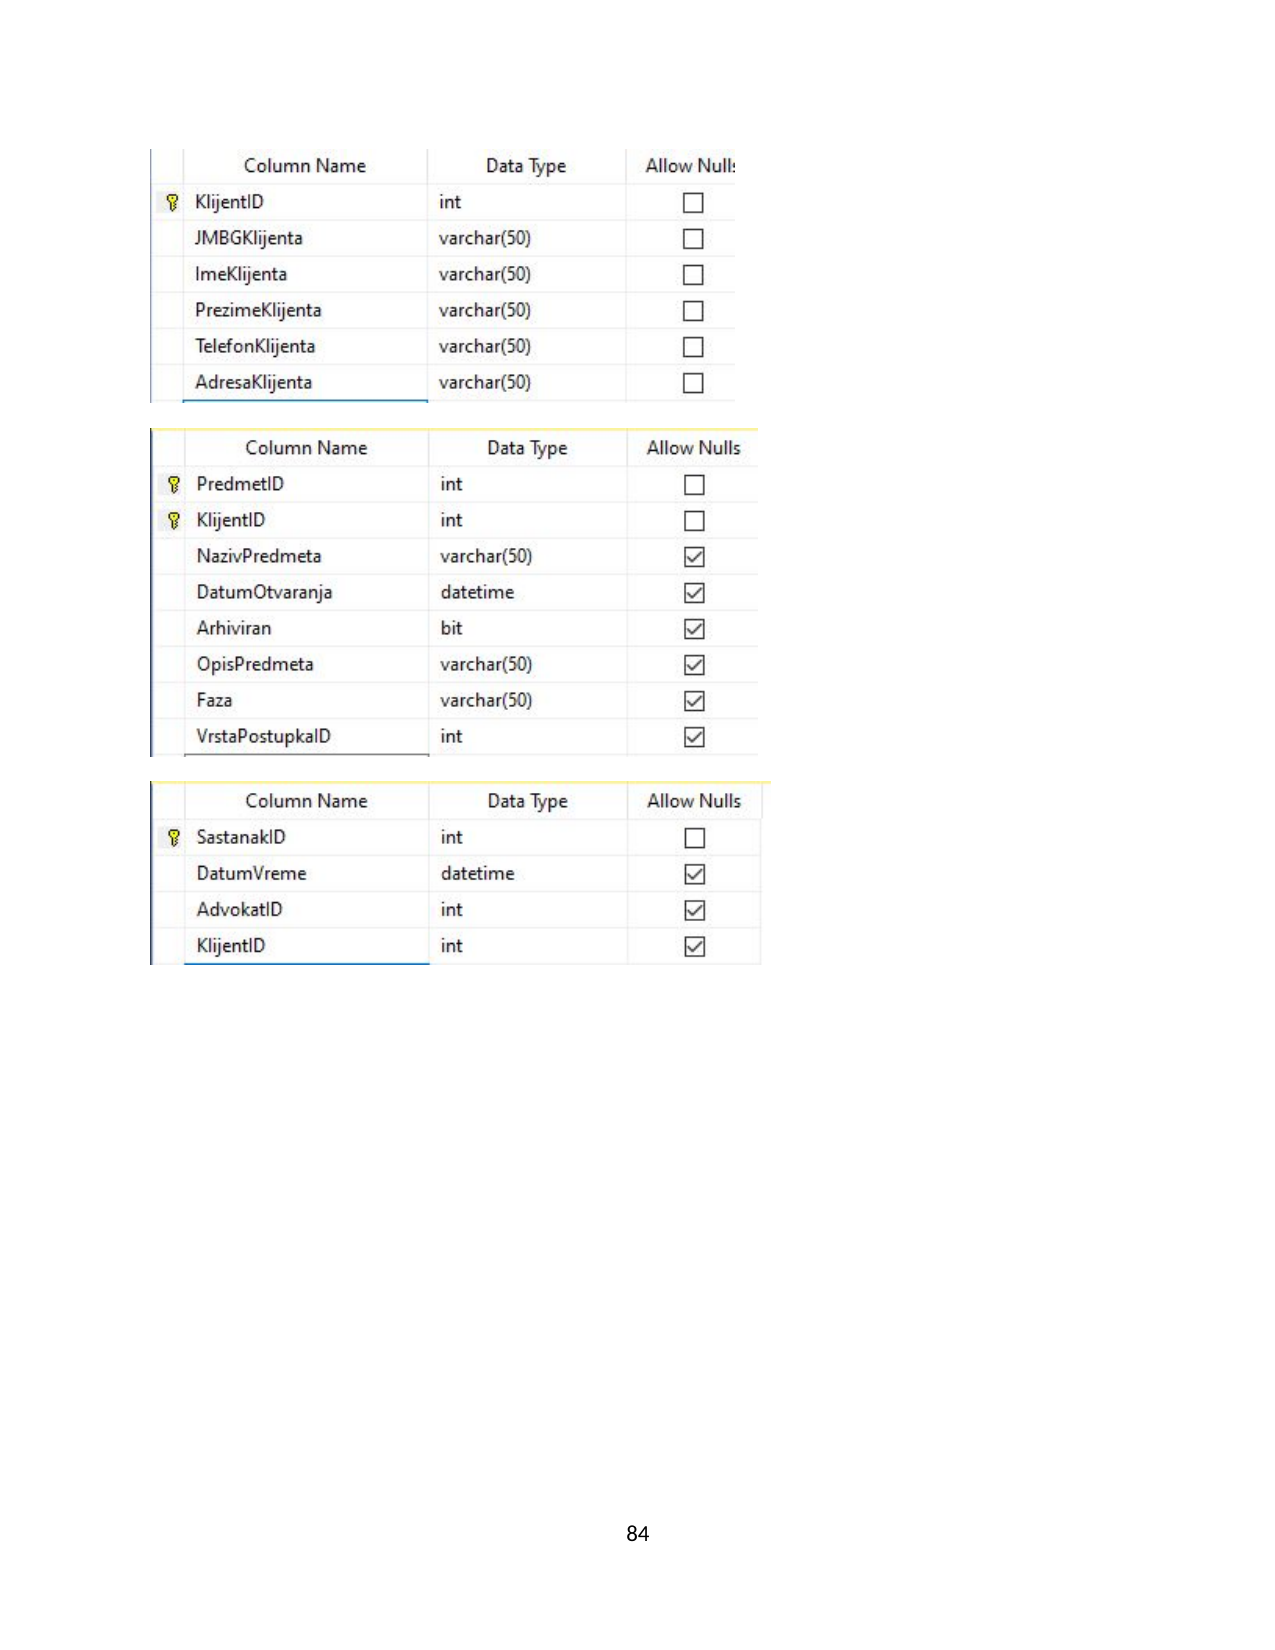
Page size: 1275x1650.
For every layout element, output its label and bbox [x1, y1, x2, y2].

picture [150, 149, 735, 403]
picture [150, 781, 771, 965]
picture [150, 428, 758, 757]
